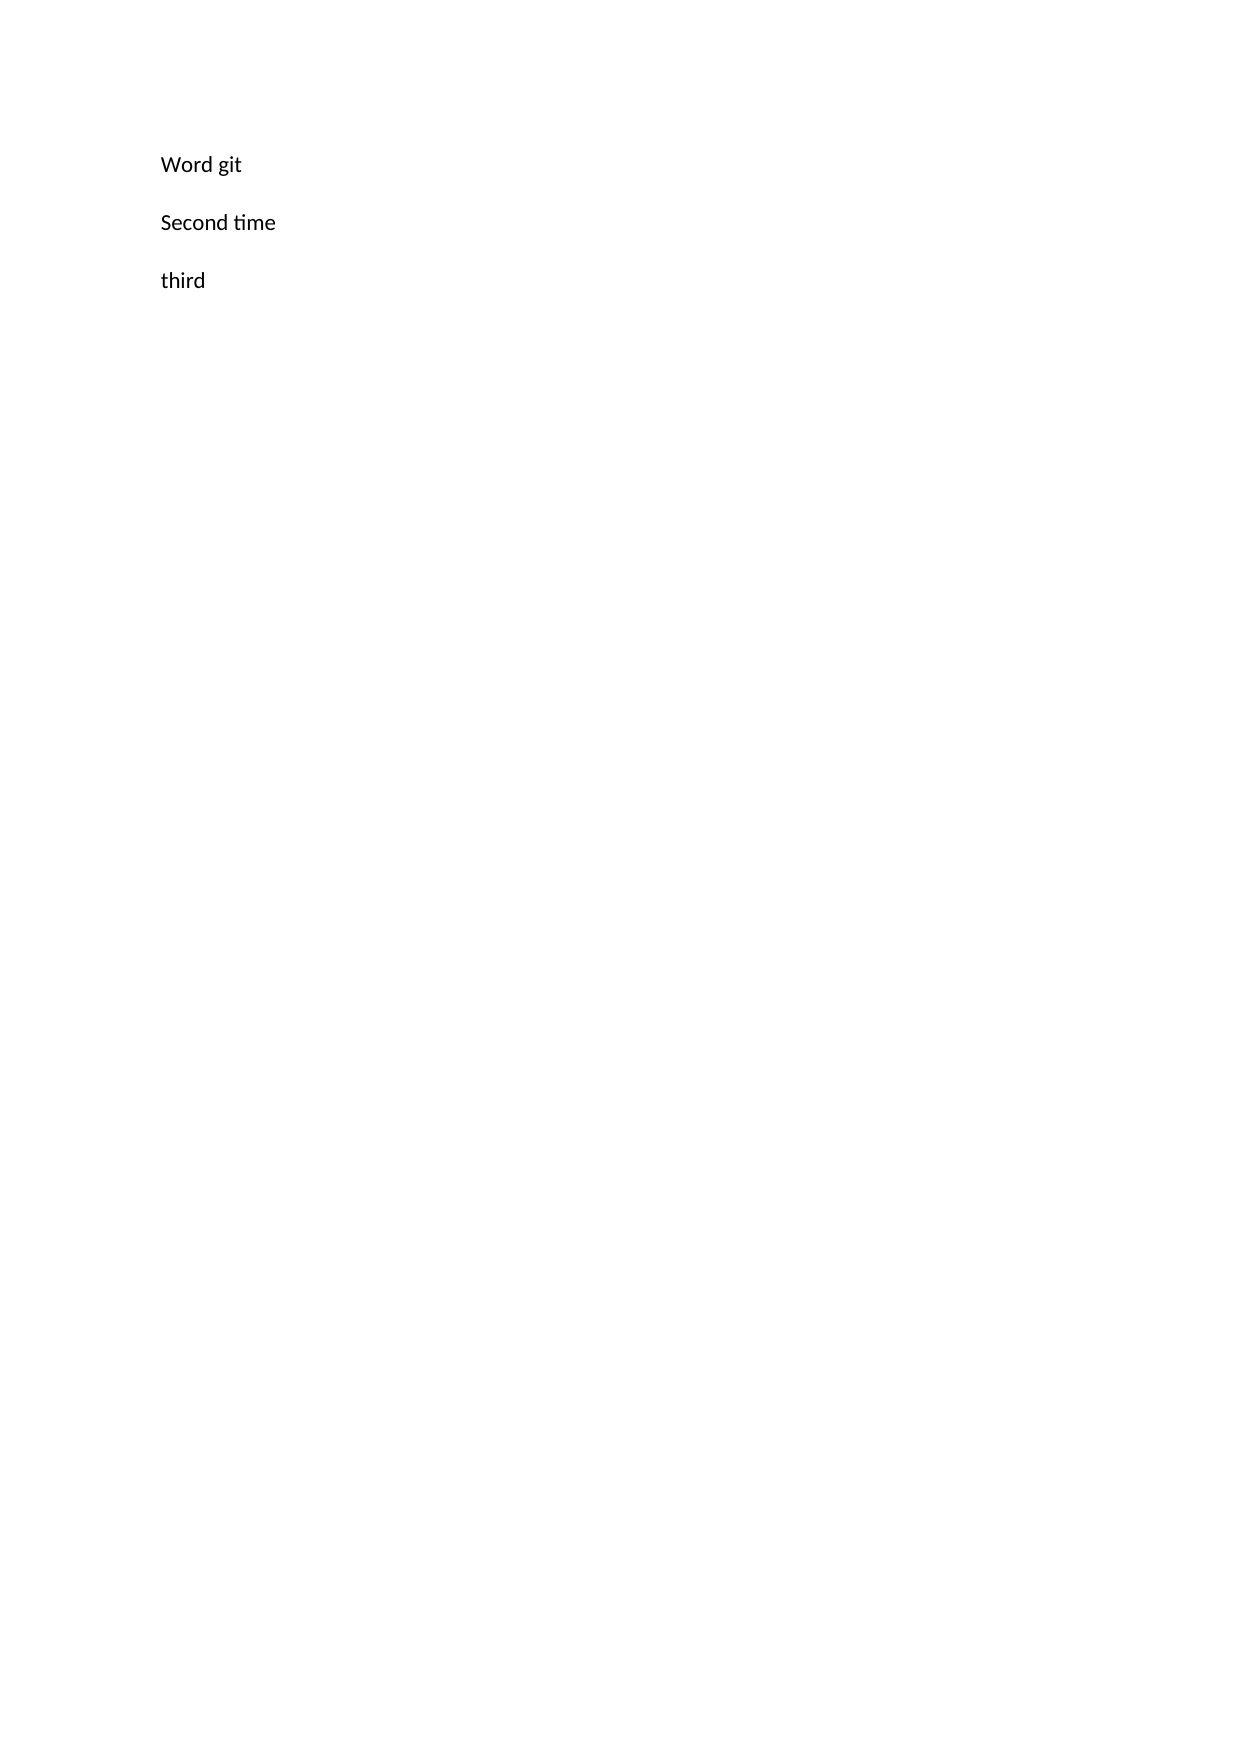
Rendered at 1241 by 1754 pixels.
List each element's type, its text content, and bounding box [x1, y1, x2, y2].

text Word git [161, 150, 1084, 178]
text third [161, 266, 1084, 294]
text Second time [161, 208, 1084, 236]
